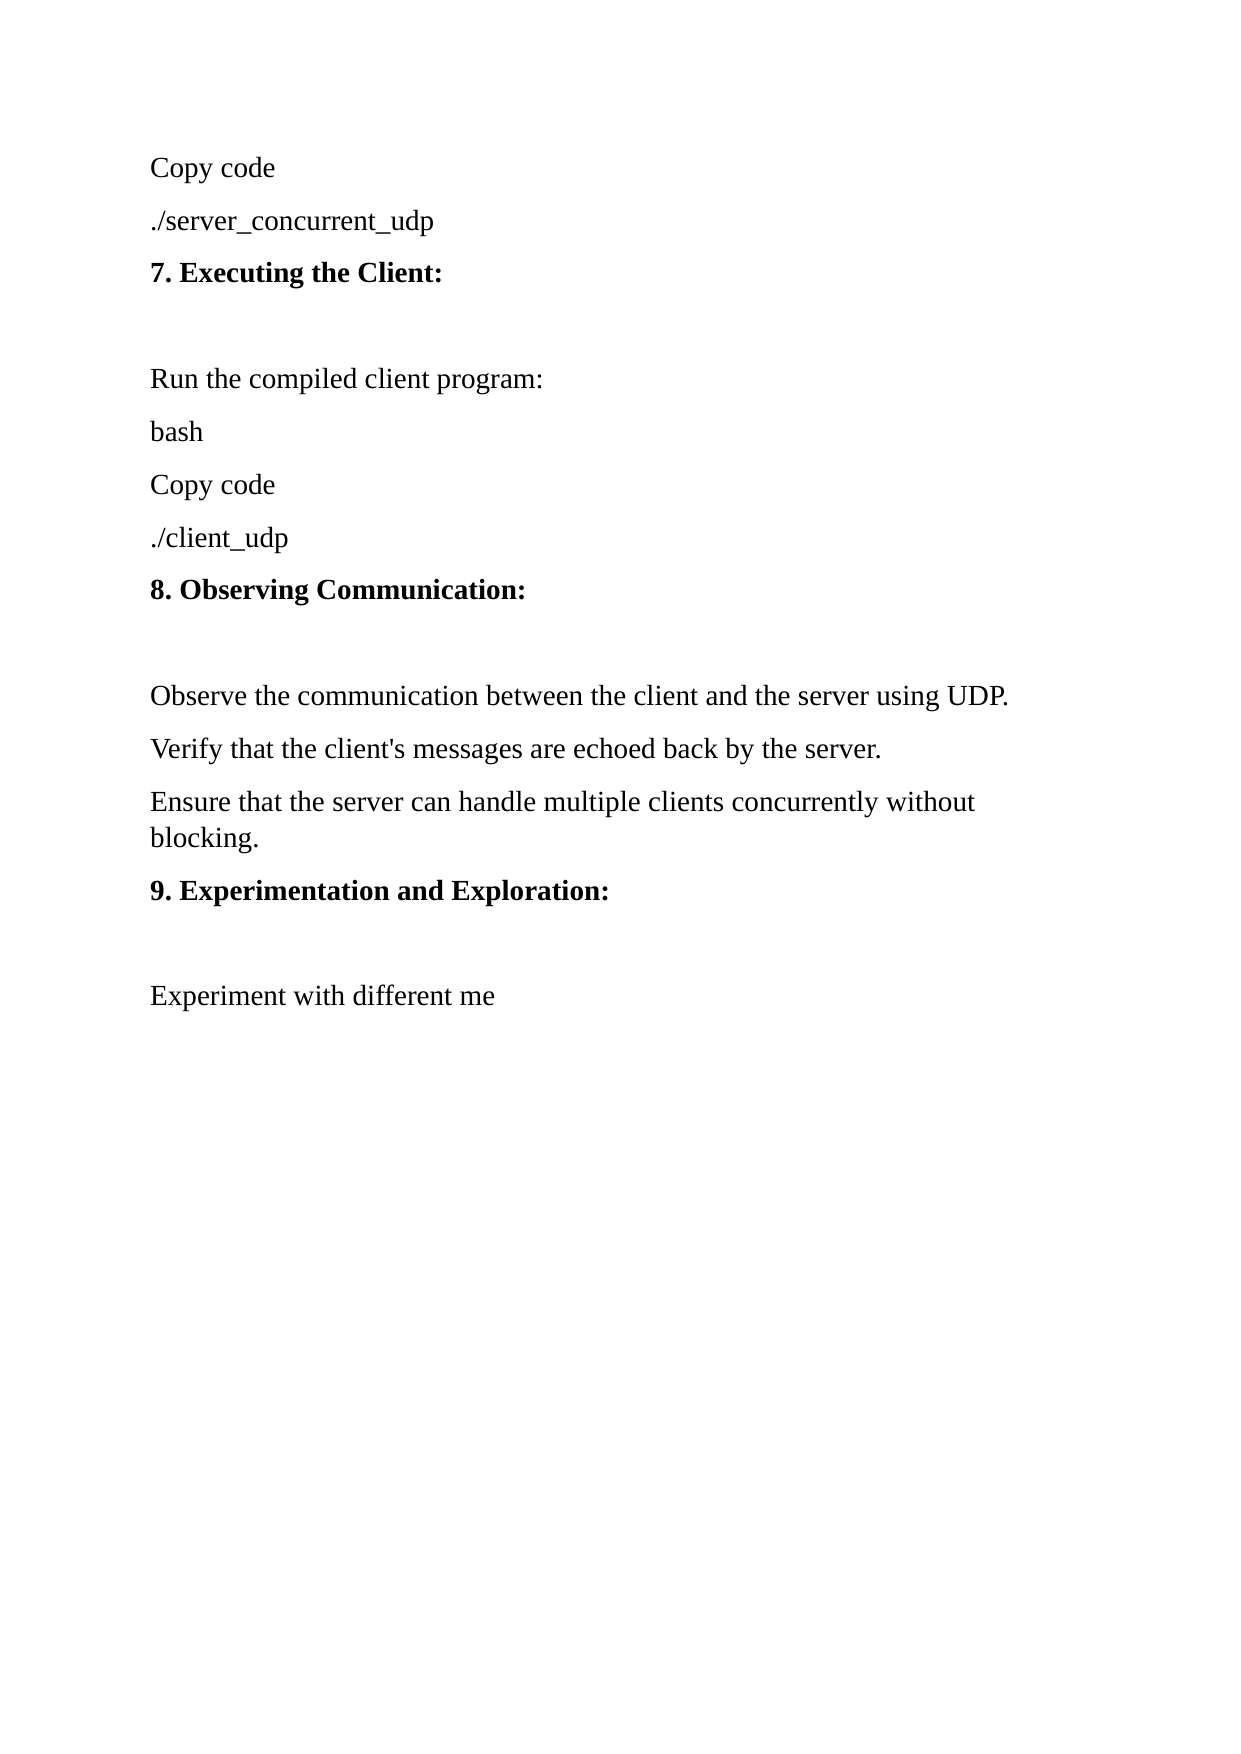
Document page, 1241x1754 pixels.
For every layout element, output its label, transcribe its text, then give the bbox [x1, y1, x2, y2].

text ./client_udp [150, 520, 1090, 553]
text 7. Executing the Client: [150, 256, 1090, 289]
text Run the compiled client program: [150, 361, 1090, 395]
text Copy code [150, 467, 1090, 500]
text Experiment with different me [150, 978, 1090, 1012]
text Observe the communication between the client and the server using UDP. [150, 678, 1090, 712]
text 9. Experimentation and Exploration: [150, 873, 1090, 906]
text Verify that the client's messages are echoed back by the server. [150, 731, 1090, 764]
text 8. Observing Communication: [150, 572, 1090, 606]
text Copy code [150, 150, 1090, 183]
text Ensure that the server can handle multiple clients concurrently without blocking. [150, 784, 1090, 853]
text bash [150, 414, 1090, 448]
text ./server_concurrent_udp [150, 203, 1090, 236]
